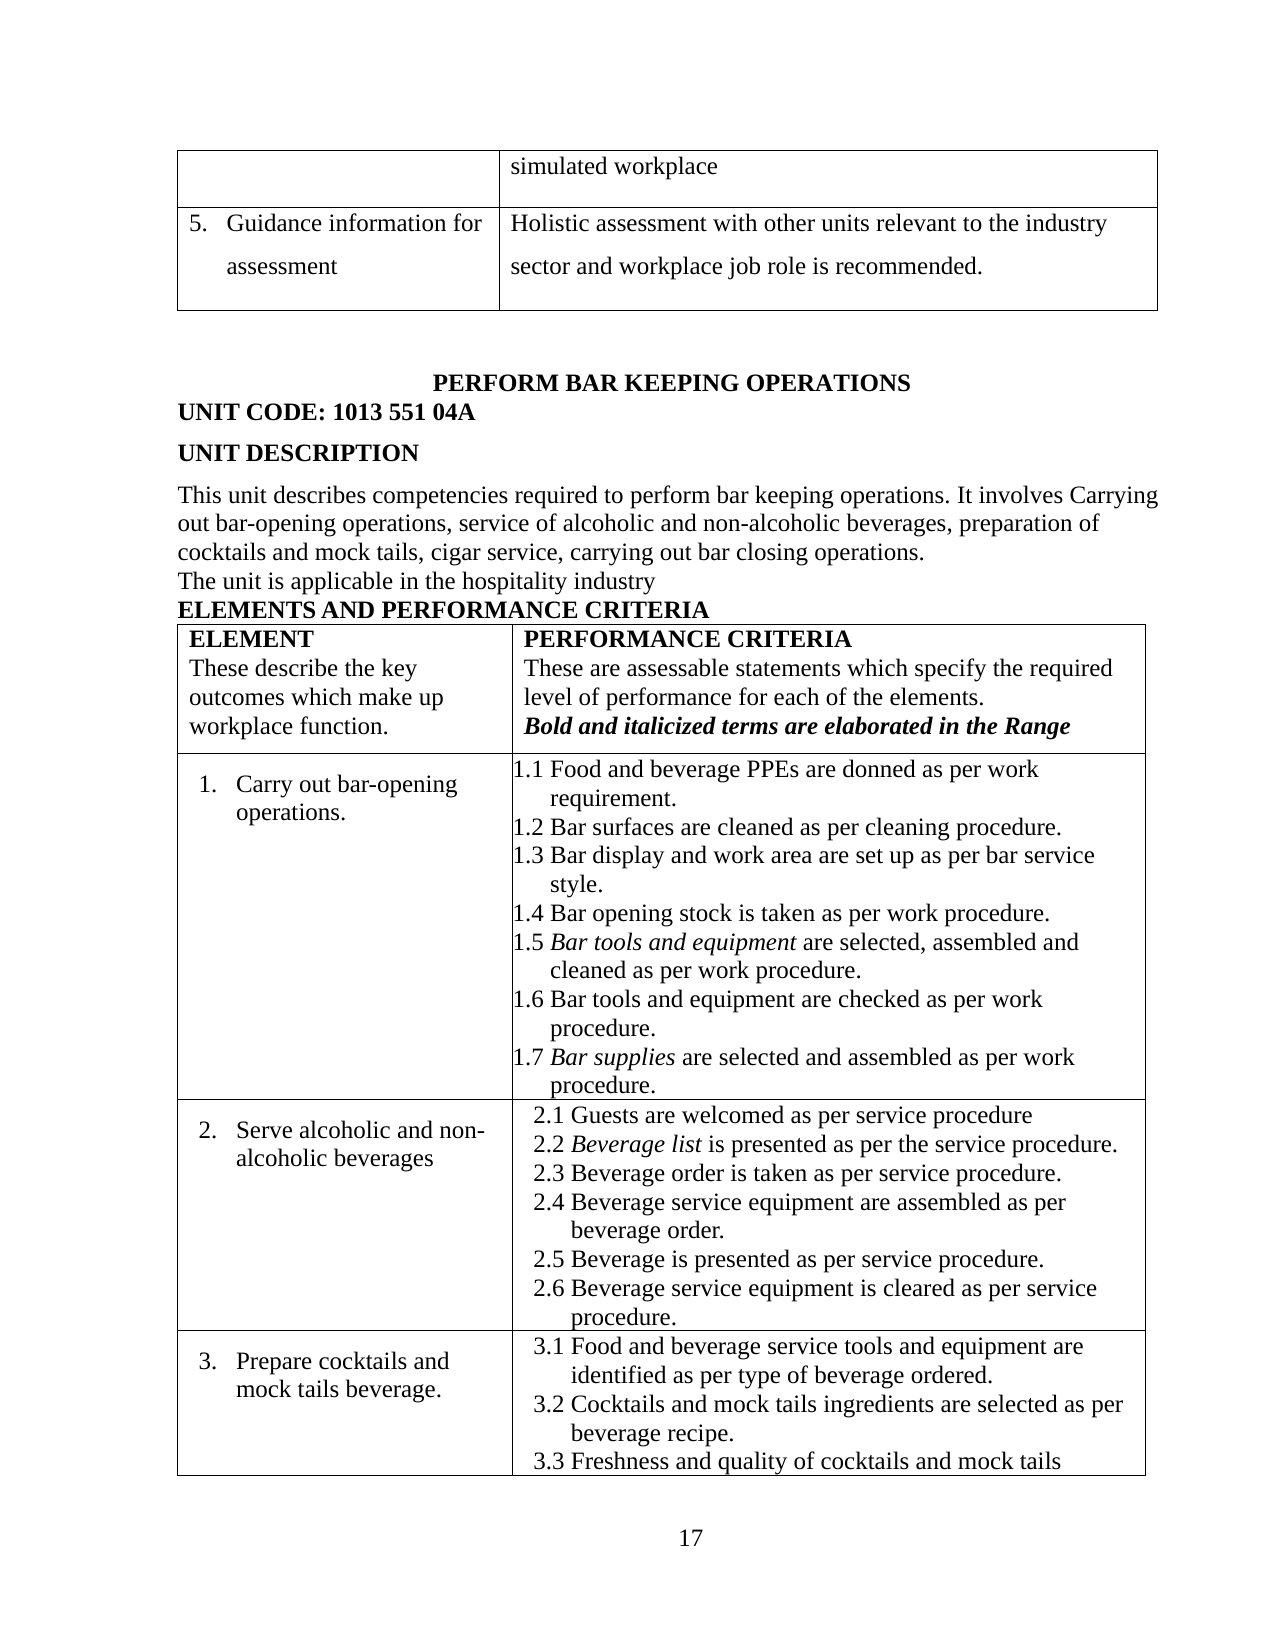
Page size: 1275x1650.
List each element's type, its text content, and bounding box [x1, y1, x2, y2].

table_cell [513, 1331, 1145, 1475]
table_header ELEMENT These describe the key outcomes which make up workplace function. [178, 625, 512, 753]
text The unit is applicable in the hospitality industry [177, 566, 1167, 595]
text PERFORM BAR KEEPING OPERATIONS [177, 368, 1167, 397]
table_cell Guests are welcomed as per service procedure Beverage list is presented as per the service procedure. Beverage order is taken as per service procedure. Beverage service equipment are assembled as per beverage order. Beverage is presented as per service procedure. Beverage service equipment is cleared as per service procedure. [513, 1100, 1145, 1330]
table_cell Food and beverage PPEs are donned as per work requirement. Bar surfaces are cleaned as per cleaning procedure. Bar display and work area are set up as per bar service style. Bar opening stock is taken as per work procedure. Bar tools and equipment are selected, assembled and cleaned as per work procedure. Bar tools and equipment are checked as per work procedure. Bar supplies are selected and assembled as per work procedure. [513, 754, 1145, 1099]
text This unit describes competencies required to perform bar keeping operations. It involves Carrying out bar-opening operations, service of alcoholic and non-alcoholic beverages, preparation of cocktails and mock tails, cigar service, carrying out bar closing operations. [177, 480, 1167, 566]
table_cell Holistic assessment with other units relevant to the industry sector and workplace job role is recommended. [500, 208, 1157, 310]
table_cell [178, 151, 499, 207]
text UNIT CODE: 1013 551 04A [177, 397, 1167, 426]
table_cell Guidance information for assessment [178, 208, 499, 310]
table_cell Carry out bar-opening operations. [178, 754, 512, 1099]
text ELEMENTS AND PERFORMANCE CRITERIA [177, 595, 1167, 623]
text UNIT DESCRIPTION [177, 438, 1167, 467]
table_header PERFORMANCE CRITERIA These are assessable statements which specify the required level of performance for each of the elements. Bold and italicized terms are elaborated in the Range [513, 625, 1145, 753]
table_cell Serve alcoholic and non-alcoholic beverages [178, 1100, 512, 1330]
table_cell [500, 151, 1157, 207]
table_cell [178, 1331, 512, 1475]
